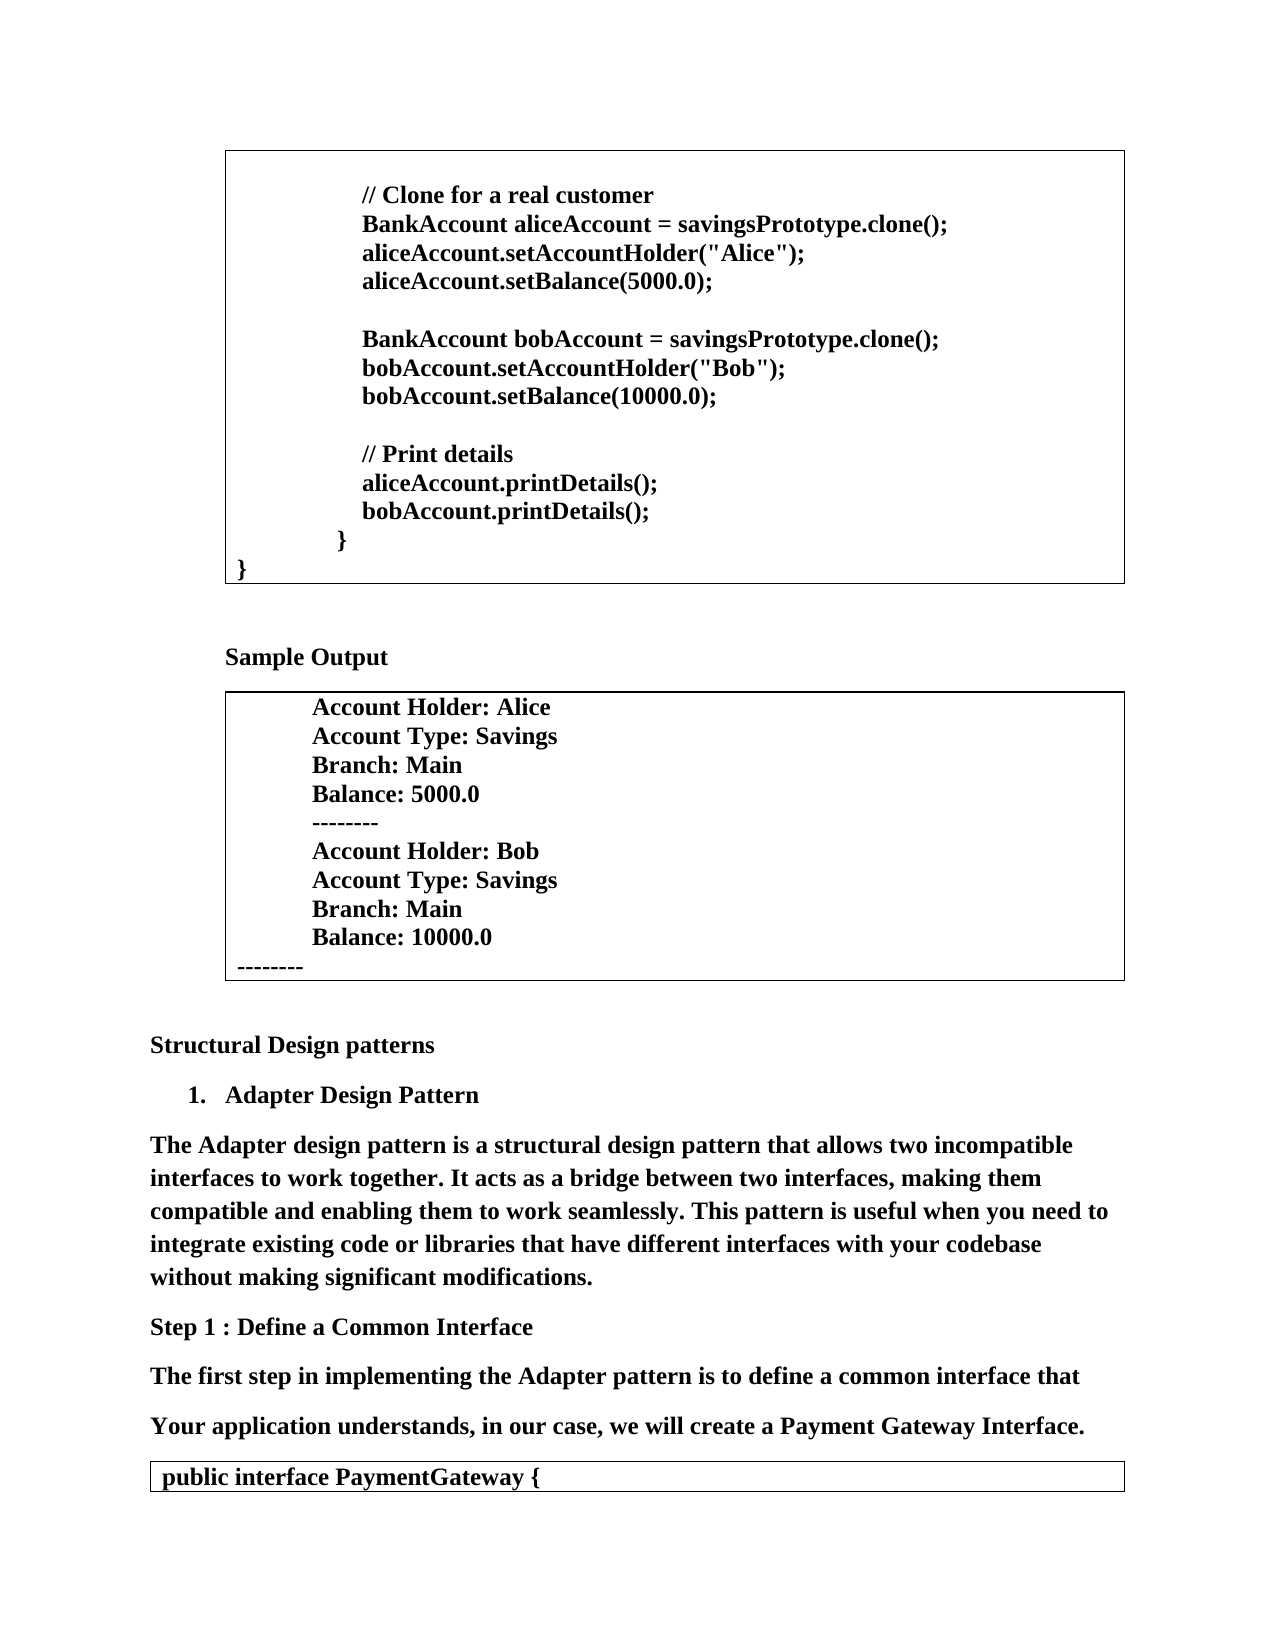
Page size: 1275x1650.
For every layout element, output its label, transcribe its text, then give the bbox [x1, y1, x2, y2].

table_header Account Holder: Alice Account Type: Savings Branch: Main Balance: 5000.0 -------- Account Holder: Bob Account Type: Savings Branch: Main Balance: 10000.0 -------- [226, 693, 1124, 980]
text Step 1 : Define a Common Interface [150, 1312, 1125, 1341]
text Your application understands, in our case, we will create a Payment Gateway Interface. [150, 1411, 1125, 1440]
list Adapter Design Pattern [187, 1080, 1125, 1109]
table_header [226, 151, 1124, 583]
list Sample Output [225, 642, 1125, 670]
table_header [151, 1462, 1124, 1491]
text Structural Design patterns [150, 1031, 1125, 1059]
text The Adapter design pattern is a structural design pattern that allows two incompatible interfaces to work together. It acts as a bridge between two interfaces, making them compatible and enabling them to work seamlessly. This pattern is useful when you need to integrate existing code or libraries that have different interfaces with your codebase without making significant modifications. [150, 1130, 1125, 1291]
text The first step in implementing the Adapter pattern is to define a common interface that [150, 1361, 1125, 1390]
